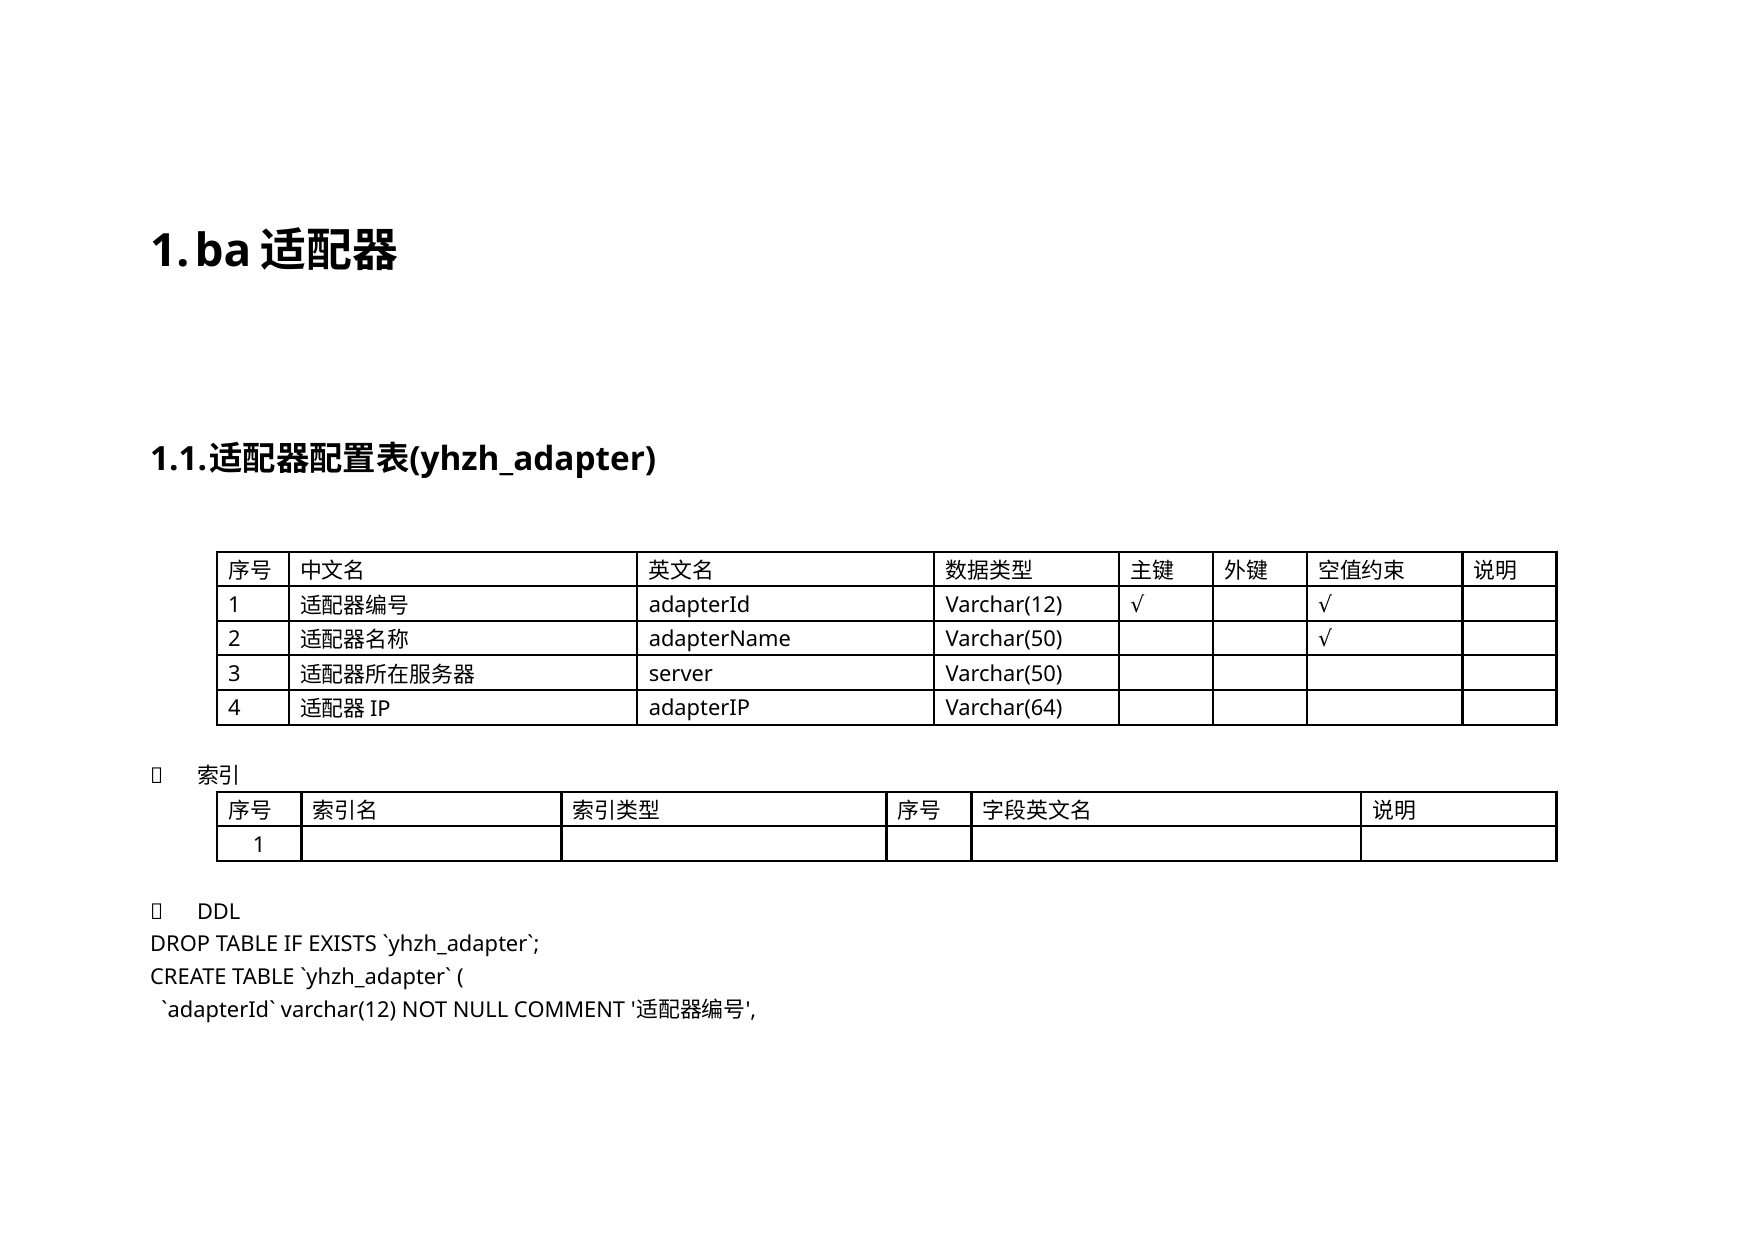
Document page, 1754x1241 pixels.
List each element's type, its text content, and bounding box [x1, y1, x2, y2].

table_cell Varchar(50) [935, 622, 1118, 654]
table_cell [1464, 691, 1555, 723]
table_cell 1 [218, 587, 288, 620]
table_header 字段英文名 [973, 793, 1360, 825]
text  DDL [150, 894, 1604, 927]
table_cell 适配器编号 [290, 587, 636, 620]
table_cell [1464, 587, 1555, 620]
table_header 说明 [1362, 793, 1555, 825]
table_cell [1464, 622, 1555, 654]
table_cell √ [1120, 587, 1212, 620]
table_header 中文名 [290, 553, 636, 585]
table_cell √ [1308, 587, 1461, 620]
table_cell [1120, 656, 1212, 689]
table_cell [973, 827, 1360, 860]
table_cell [563, 827, 885, 860]
table_header 主键 [1120, 553, 1212, 585]
subtitle 适配器配置表(yhzh_adapter) [150, 423, 1604, 488]
table_header 序号 [218, 793, 300, 825]
table_cell [1464, 656, 1555, 689]
table_cell server [638, 656, 933, 689]
table_header 索引类型 [563, 793, 885, 825]
table_cell [1214, 656, 1306, 689]
table_header 序号 [888, 793, 970, 825]
table_header 数据类型 [935, 553, 1118, 585]
table_cell [1214, 622, 1306, 654]
table_cell [1214, 691, 1306, 723]
subtitle ba适配器 [150, 198, 1604, 295]
text CREATE TABLE `yhzh_adapter` ( [150, 959, 1604, 992]
table_cell adapterName [638, 622, 933, 654]
table_cell 1 [218, 827, 300, 860]
table_cell Varchar(64) [935, 691, 1118, 723]
table_cell [888, 827, 970, 860]
table_cell [1308, 656, 1461, 689]
table_cell adapterIP [638, 691, 933, 723]
table_cell 3 [218, 656, 288, 689]
table_cell [1362, 827, 1555, 860]
table_header 空值约束 [1308, 553, 1461, 585]
table_cell [303, 827, 560, 860]
table_header 序号 [218, 553, 288, 585]
table_cell [1308, 691, 1461, 723]
table_cell 适配器IP [290, 691, 636, 723]
text  索引 [150, 758, 1604, 791]
table_cell 4 [218, 691, 288, 723]
table_header 英文名 [638, 553, 933, 585]
table_header 说明 [1464, 553, 1555, 585]
table_cell [1120, 622, 1212, 654]
text `adapterId` varchar(12) NOT NULL COMMENT '适配器编号', [150, 992, 1604, 1024]
table_cell 2 [218, 622, 288, 654]
table_cell [1120, 691, 1212, 723]
text DROP TABLE IF EXISTS `yhzh_adapter`; [150, 927, 1604, 959]
table_cell Varchar(50) [935, 656, 1118, 689]
table_header 外键 [1214, 553, 1306, 585]
table_cell [1214, 587, 1306, 620]
table_cell adapterId [638, 587, 933, 620]
table_cell Varchar(12) [935, 587, 1118, 620]
table_header 索引名 [303, 793, 560, 825]
table_cell 适配器名称 [290, 622, 636, 654]
table_cell √ [1308, 622, 1461, 654]
table_cell 适配器所在服务器 [290, 656, 636, 689]
